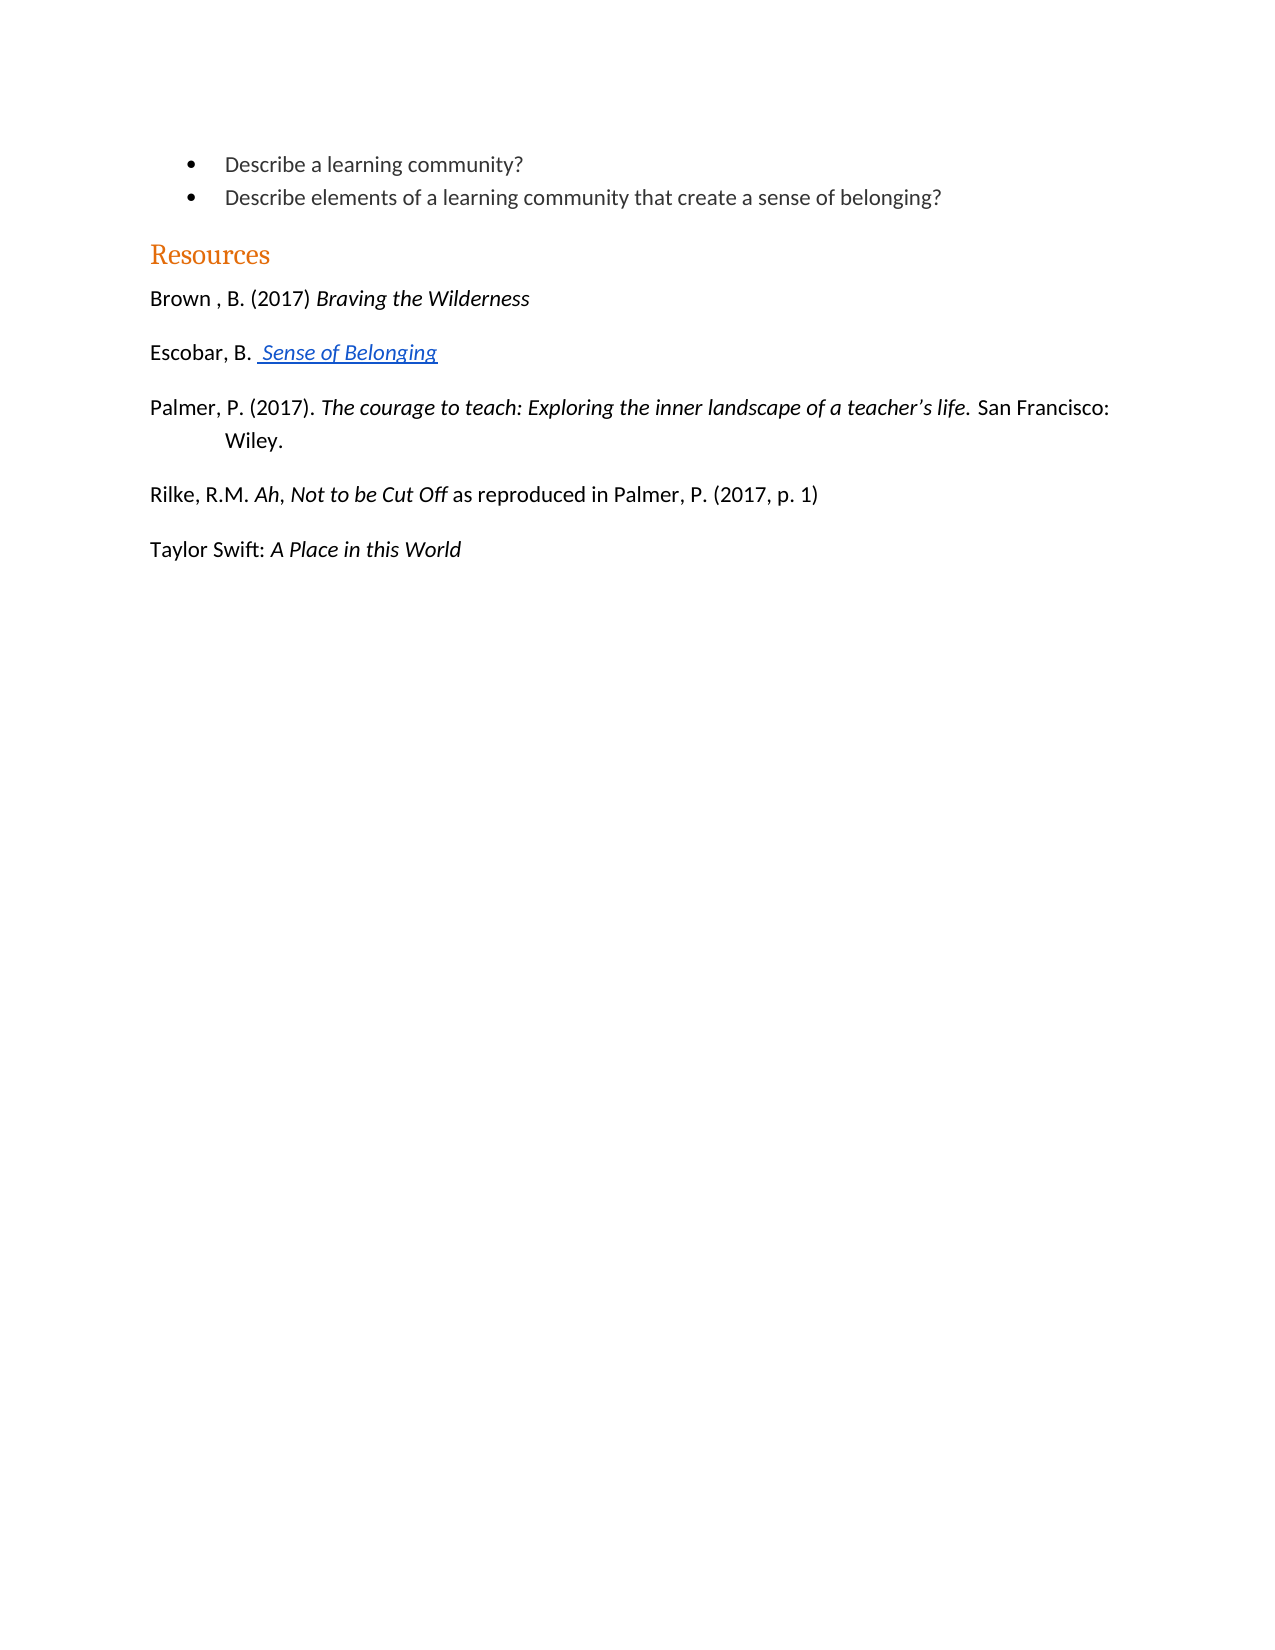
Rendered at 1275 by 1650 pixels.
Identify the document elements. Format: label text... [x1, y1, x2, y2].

text Taylor Swift: A Place in this World [150, 535, 1125, 563]
text Brown , B. (2017) Braving the Wilderness [150, 284, 1125, 312]
list Describe a learning community? [187, 150, 1125, 178]
subtitle Resources [150, 238, 1125, 271]
text Rilke, R.M. Ah, Not to be Cut Off as reproduced in Palmer, P. (2017, p. 1) [150, 481, 1125, 509]
text Palmer, P. (2017). The courage to teach: Exploring the inner landscape of a teacher’s life. San Francisco: Wiley. [150, 393, 1125, 454]
text Escobar, B. Sense of Belonging [150, 338, 1125, 366]
list Describe elements of a learning community that create a sense of belonging? [187, 183, 1125, 212]
